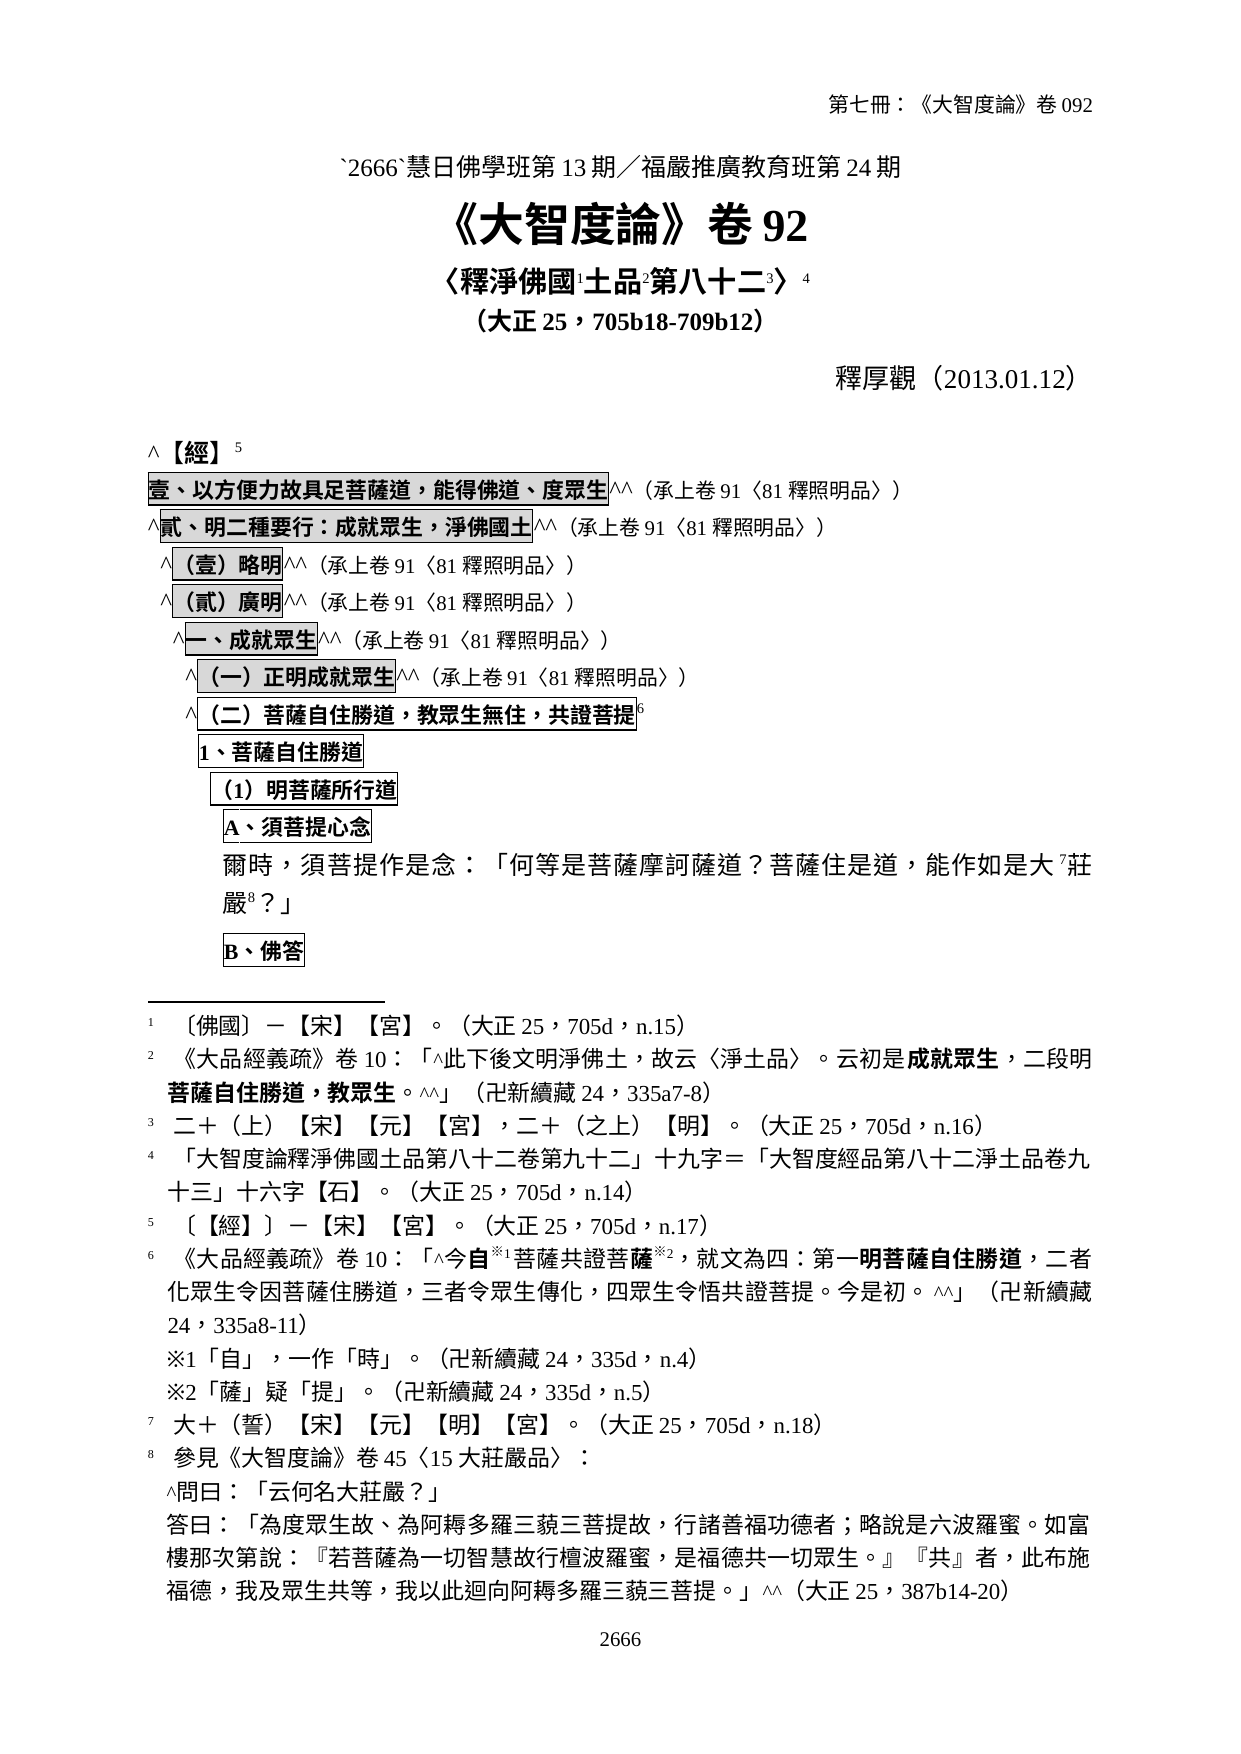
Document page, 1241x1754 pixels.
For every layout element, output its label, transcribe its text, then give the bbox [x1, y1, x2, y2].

text 壹、以方便力故具足菩薩道，能得佛道、度眾生^^（承上卷91〈81 釋照明品〉） [148, 470, 1092, 507]
text 釋厚觀（2013.01.12） [148, 339, 1092, 414]
text ^（二）菩薩自住勝道，教眾生無住，共證菩提 [185, 695, 1092, 732]
text B、佛答 [223, 931, 1092, 969]
text ^（一）正明成就眾生^^（承上卷91〈81 釋照明品〉） [185, 657, 1092, 695]
text ^【經】 [148, 432, 1092, 470]
text ^（貳）廣明^^（承上卷91〈81 釋照明品〉） [160, 582, 1092, 620]
text 〈釋淨佛國土品第八十二〉 [148, 259, 1092, 301]
text 《大智度論》卷92 [148, 184, 1092, 259]
text 1、菩薩自住勝道 [198, 732, 1092, 770]
text ^一、成就眾生^^（承上卷91〈81 釋照明品〉） [173, 620, 1092, 657]
text 爾時，須菩提作是念：「何等是菩薩摩訶薩道？菩薩住是道，能作如是大莊嚴？」 [223, 845, 1092, 920]
text （1）明菩薩所行道 [210, 770, 1092, 807]
text A、須菩提心念 [223, 807, 1092, 845]
text ^（壹）略明^^（承上卷91〈81 釋照明品〉） [160, 545, 1092, 582]
text （大正25，705b18-709b12） [148, 301, 1092, 339]
text `2666`慧日佛學班第13期／福嚴推廣教育班第24期 [148, 148, 1092, 184]
text ^貳、明二種要行：成就眾生，淨佛國土^^（承上卷91〈81 釋照明品〉） [148, 507, 1092, 545]
